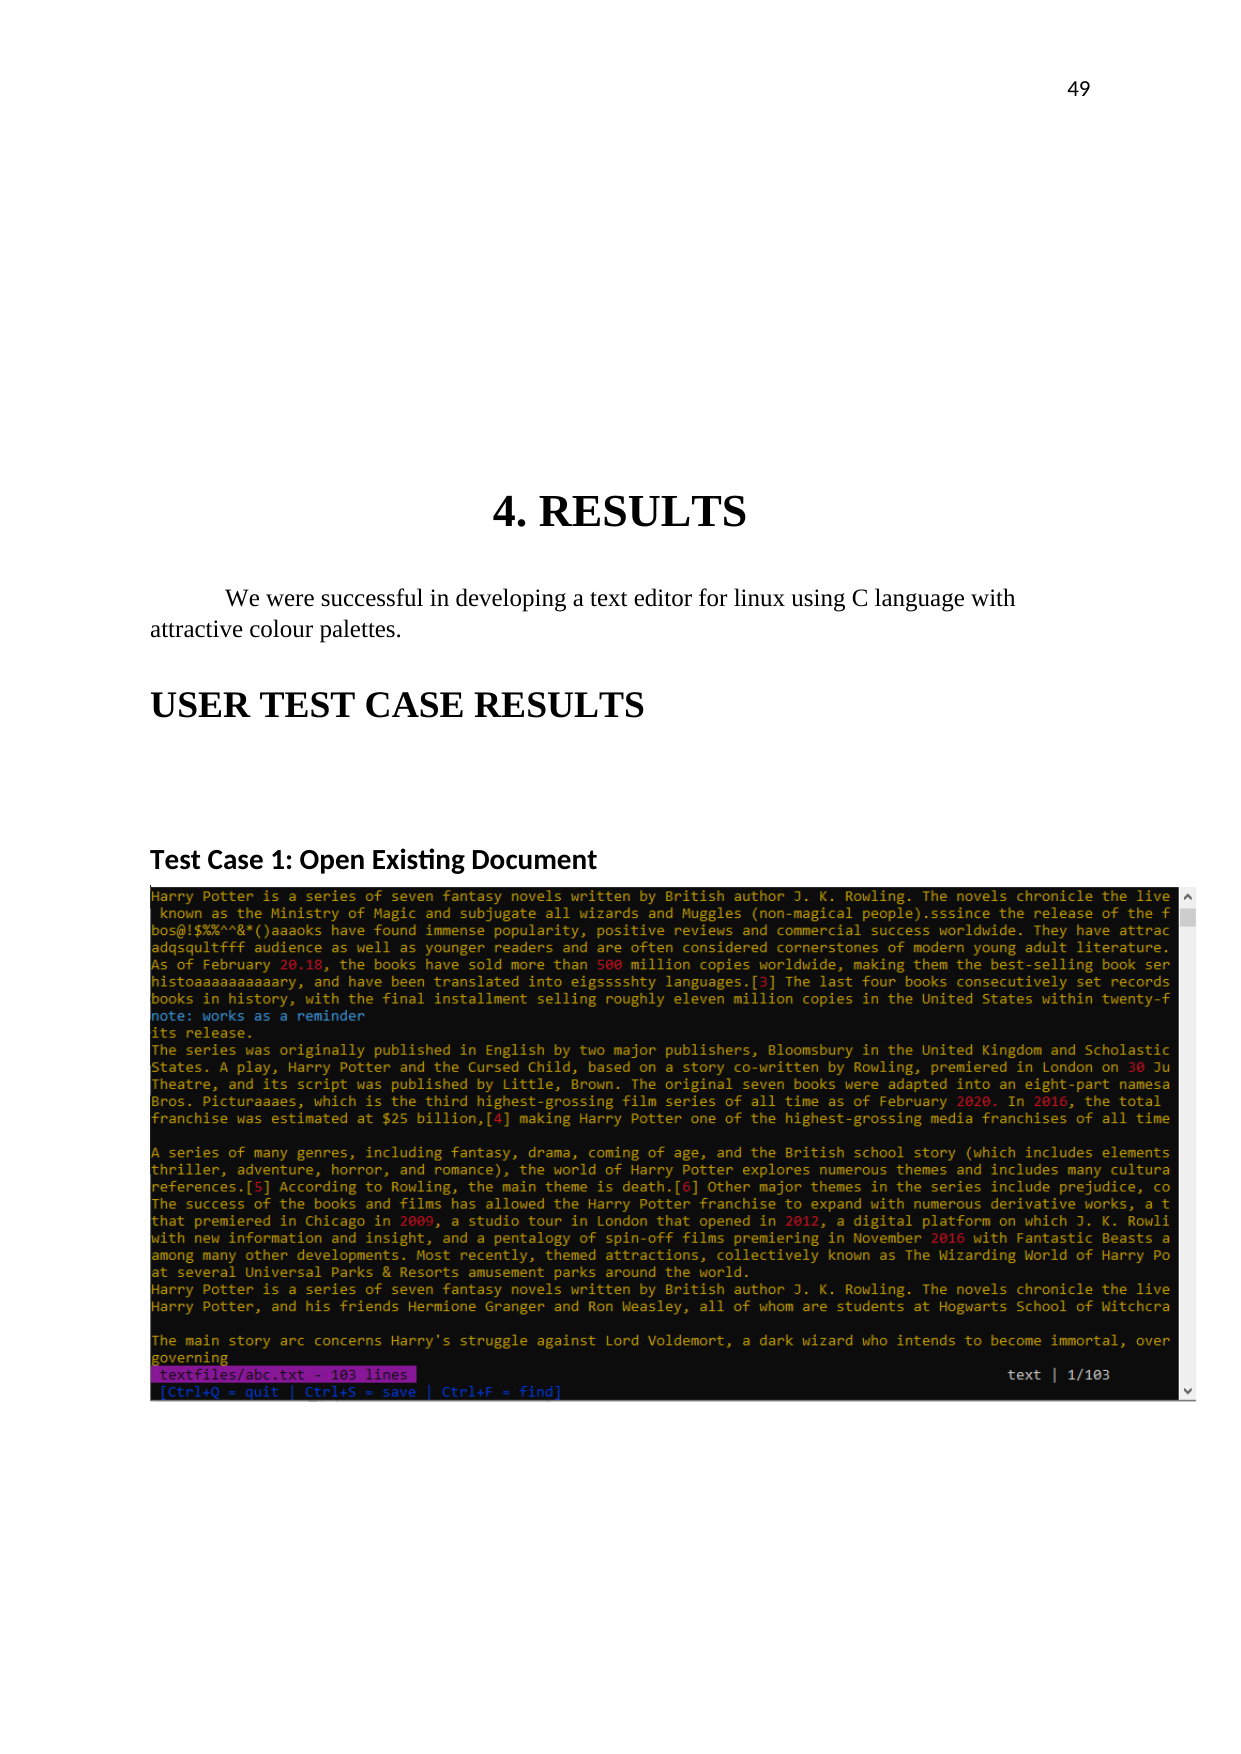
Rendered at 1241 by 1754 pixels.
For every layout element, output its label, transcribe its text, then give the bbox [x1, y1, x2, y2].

subtitle Test Case 1: Open Existing Document [150, 841, 1090, 877]
subtitle USER TEST CASE RESULTS [150, 683, 1090, 726]
subtitle 4. RESULTS [150, 484, 1090, 536]
picture [150, 885, 1197, 1402]
text We were successful in developing a text editor for linux using C language with attractive colour palettes. [150, 583, 1090, 643]
